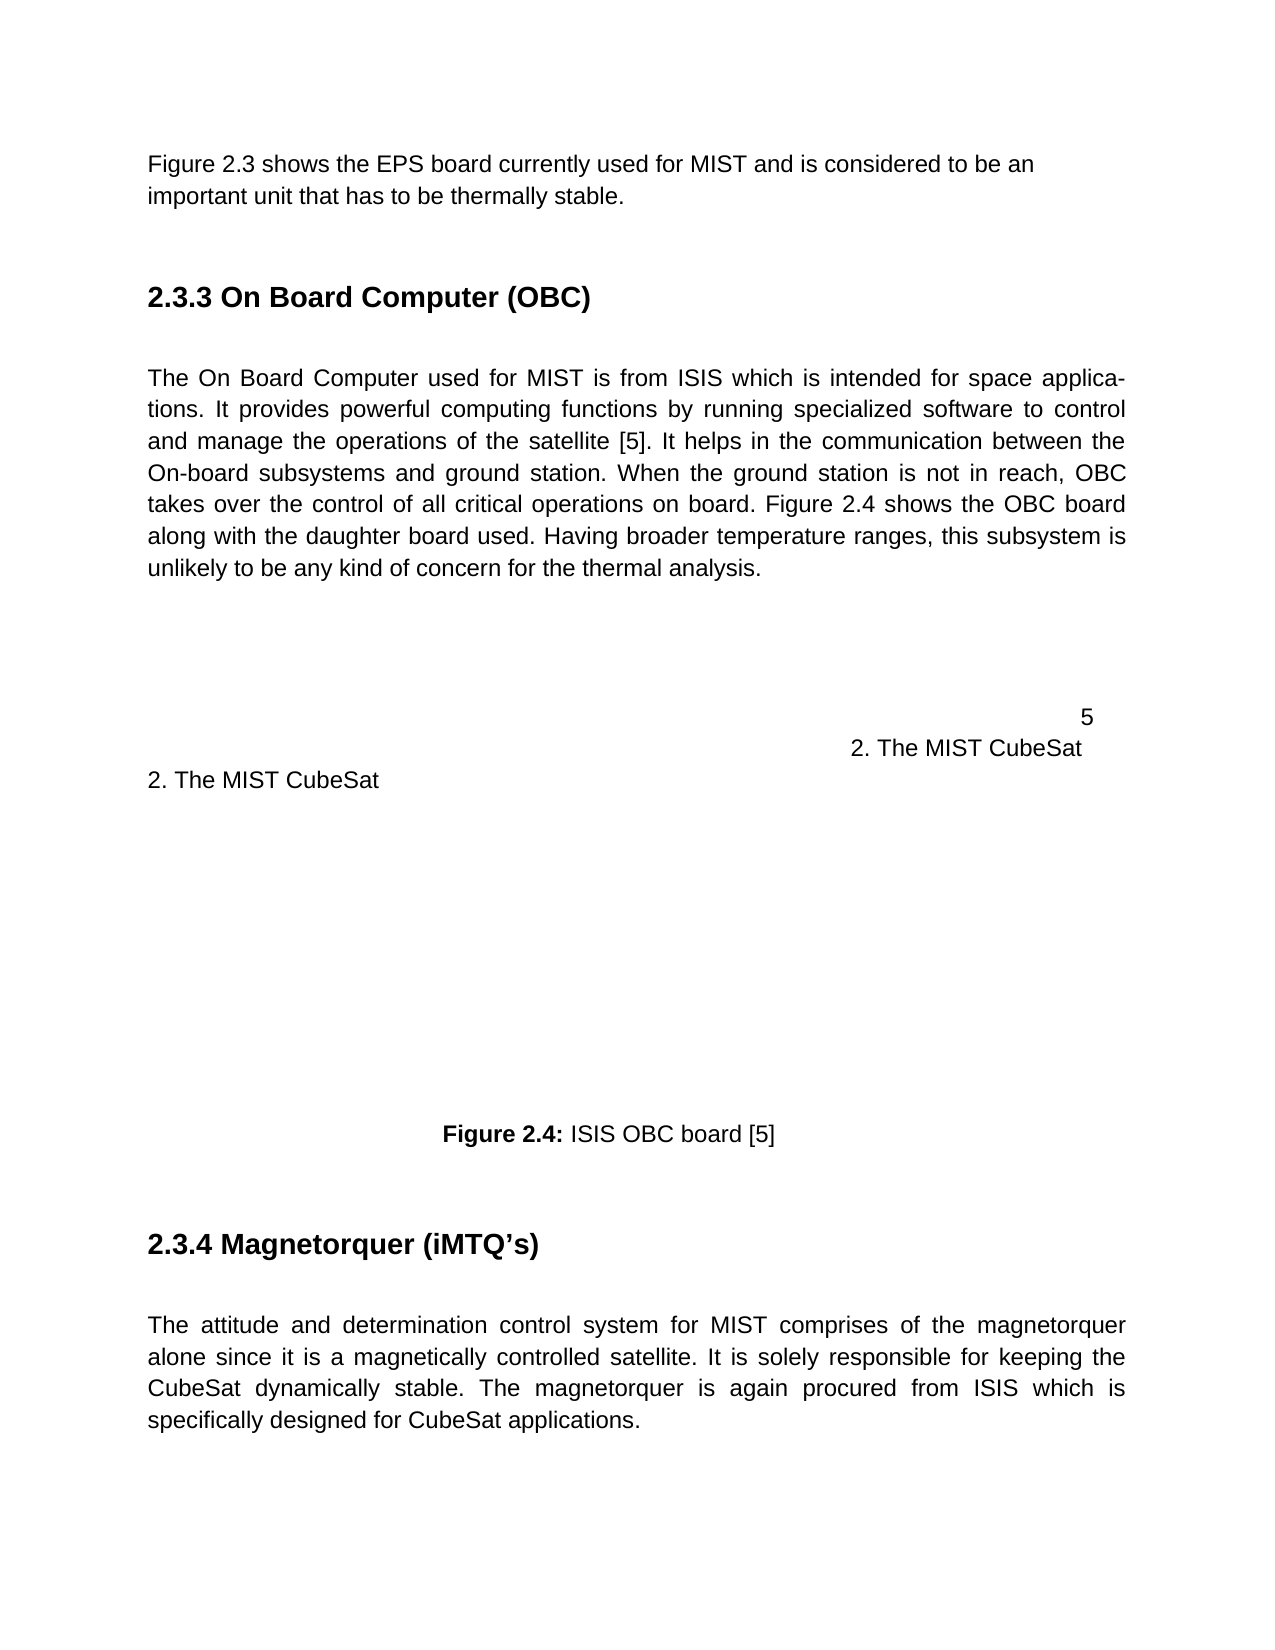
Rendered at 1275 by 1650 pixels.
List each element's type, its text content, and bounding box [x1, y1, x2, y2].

text 2. The MIST CubeSat [850, 734, 1127, 762]
text Figure 2.4: ISIS OBC board [5] [442, 1120, 833, 1147]
text 2.3.3 On Board Computer (OBC) [147, 280, 701, 313]
text Figure 2.3 shows the EPS board currently used for MIST and is considered to be an important unit that has to be thermally stable. [147, 150, 1127, 209]
text 2.3.4 Magnetorquer (iMTQ’s) [147, 1227, 643, 1261]
text The On Board Computer used for MIST is from ISIS which is intended for space applica- tions. It provides powerful computing functions by running specialized software to control and manage the operations of the satellite [5]. It helps in the communication between the On-board subsystems and ground station. When the ground station is not in reach, OBC takes over the control of all critical operations on board. Figure 2.4 shows the OBC board along with the daughter board used. Having broader temperature ranges, this subsystem is unlikely to be any kind of concern for the thermal analysis. [147, 364, 1128, 581]
text 5 [1080, 702, 1127, 730]
text The attitude and determination control system for MIST comprises of the magnetorquer alone since it is a magnetically controlled satellite. It is solely responsible for keeping the CubeSat dynamically stable. The magnetorquer is again procured from ISIS which is specifically designed for CubeSat applications. [147, 1311, 1127, 1433]
text 2. The MIST CubeSat [147, 766, 424, 793]
